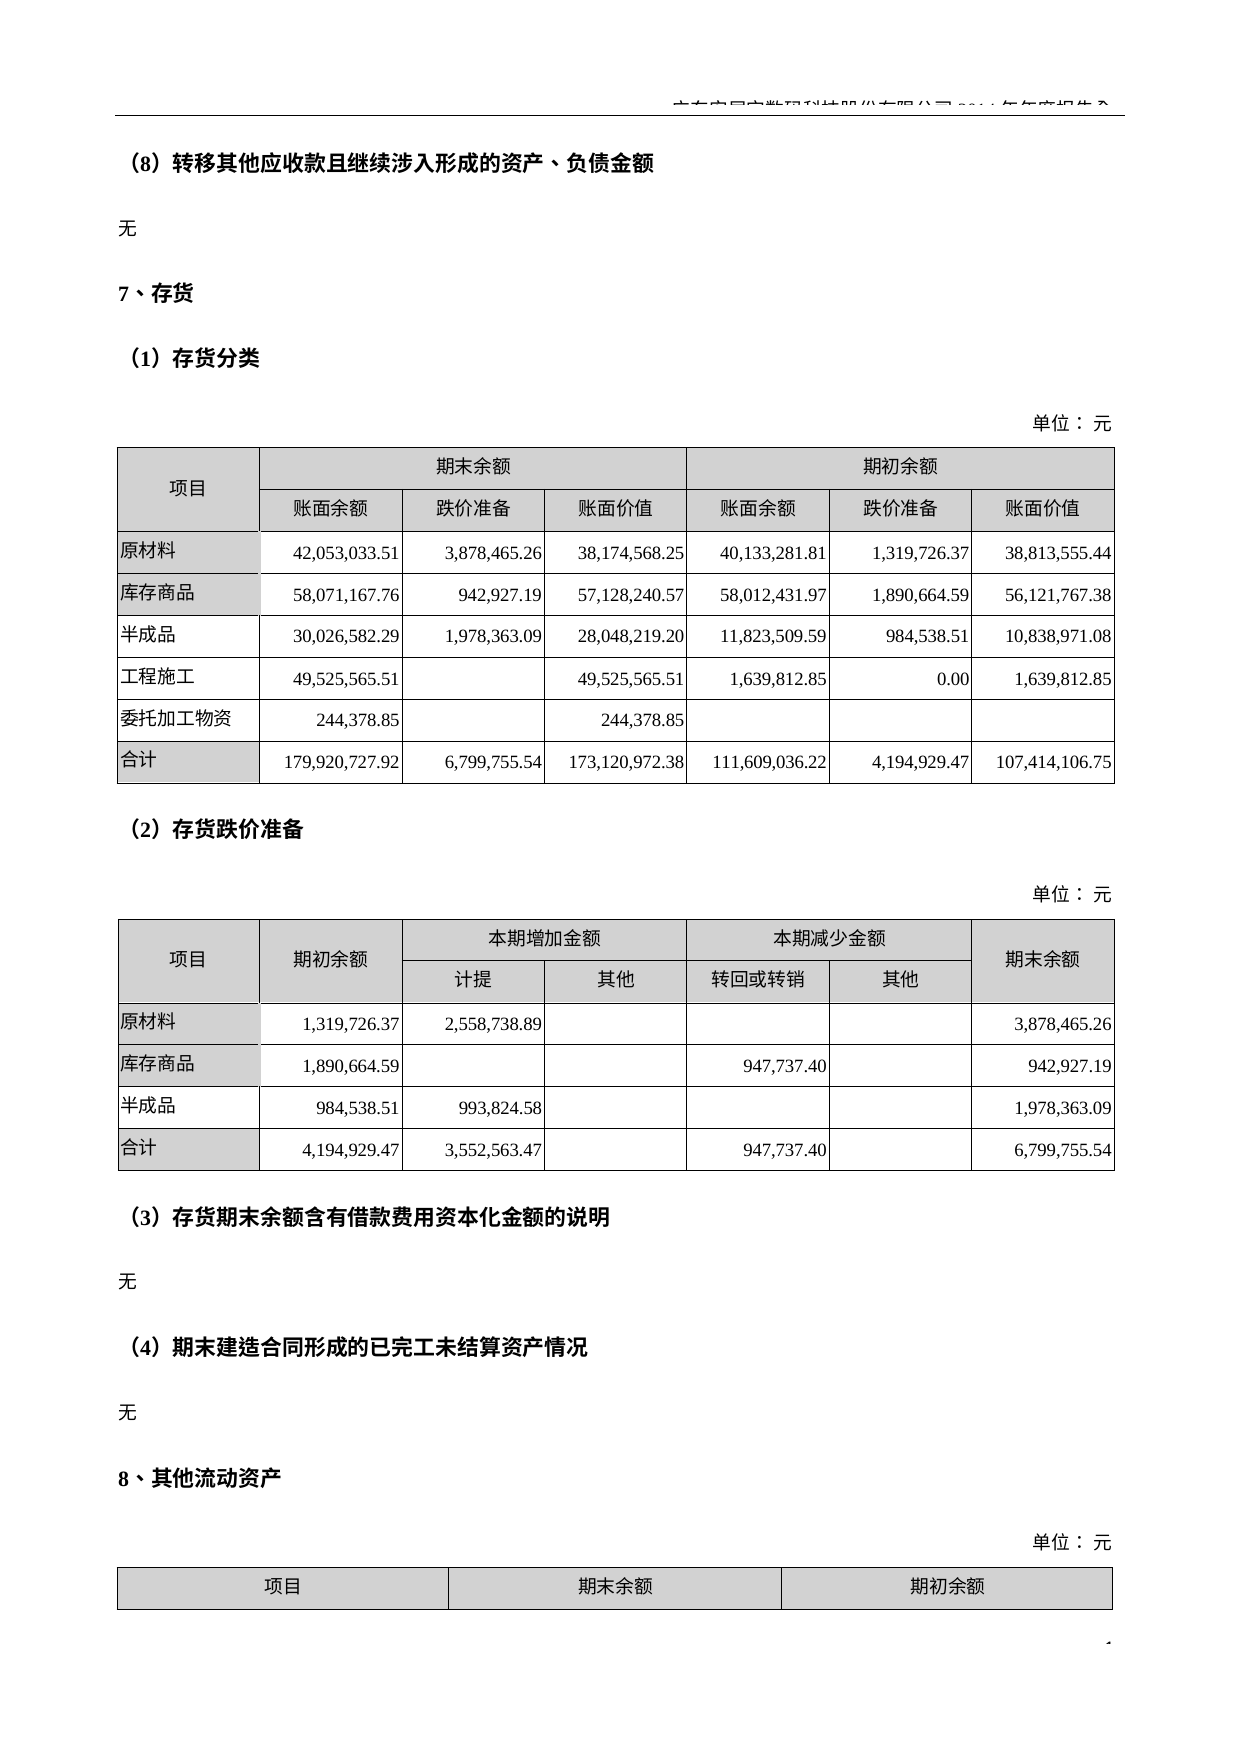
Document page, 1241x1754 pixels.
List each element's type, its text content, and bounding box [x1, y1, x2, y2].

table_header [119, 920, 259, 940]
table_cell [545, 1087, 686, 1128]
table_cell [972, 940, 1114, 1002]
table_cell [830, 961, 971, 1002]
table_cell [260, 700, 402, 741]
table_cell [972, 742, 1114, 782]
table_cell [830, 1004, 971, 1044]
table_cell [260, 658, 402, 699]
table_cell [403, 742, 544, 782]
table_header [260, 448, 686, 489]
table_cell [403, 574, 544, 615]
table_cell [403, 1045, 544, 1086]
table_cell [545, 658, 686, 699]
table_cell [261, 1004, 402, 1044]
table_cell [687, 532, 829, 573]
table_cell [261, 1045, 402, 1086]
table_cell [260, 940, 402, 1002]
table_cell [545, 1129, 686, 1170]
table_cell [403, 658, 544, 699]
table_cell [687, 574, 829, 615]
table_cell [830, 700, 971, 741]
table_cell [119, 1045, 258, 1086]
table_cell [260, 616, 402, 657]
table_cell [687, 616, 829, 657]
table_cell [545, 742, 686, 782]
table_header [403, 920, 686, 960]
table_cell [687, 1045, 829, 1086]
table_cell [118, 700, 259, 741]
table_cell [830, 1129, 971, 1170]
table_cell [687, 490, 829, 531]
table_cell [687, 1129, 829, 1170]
text 单位： 元 [102, 410, 1112, 436]
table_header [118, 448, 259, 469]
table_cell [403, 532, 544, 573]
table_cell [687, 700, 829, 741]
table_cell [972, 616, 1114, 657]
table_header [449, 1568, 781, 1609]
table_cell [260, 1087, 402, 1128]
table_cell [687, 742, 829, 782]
text 无 [118, 1269, 902, 1294]
subtitle 8、其他流动资产 [118, 1463, 902, 1493]
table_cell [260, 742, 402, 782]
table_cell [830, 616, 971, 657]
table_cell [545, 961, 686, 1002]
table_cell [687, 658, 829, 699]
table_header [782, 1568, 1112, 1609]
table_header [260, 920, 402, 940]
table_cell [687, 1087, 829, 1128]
text 单位： 元 [102, 1530, 1112, 1555]
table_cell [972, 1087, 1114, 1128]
subtitle （2）存货跌价准备 [118, 814, 902, 844]
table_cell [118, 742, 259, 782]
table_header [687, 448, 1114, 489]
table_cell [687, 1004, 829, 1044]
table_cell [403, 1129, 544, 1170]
subtitle 7、存货 [118, 278, 902, 308]
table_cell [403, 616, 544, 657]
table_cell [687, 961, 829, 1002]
text 无 [118, 1399, 902, 1425]
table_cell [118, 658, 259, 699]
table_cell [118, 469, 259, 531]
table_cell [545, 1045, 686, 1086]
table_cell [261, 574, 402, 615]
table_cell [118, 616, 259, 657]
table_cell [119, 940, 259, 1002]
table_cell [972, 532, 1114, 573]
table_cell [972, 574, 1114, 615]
text 单位： 元 [102, 881, 1112, 907]
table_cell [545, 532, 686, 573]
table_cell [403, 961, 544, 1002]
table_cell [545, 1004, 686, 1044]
subtitle （8）转移其他应收款且继续涉入形成的资产、负债金额 [118, 148, 902, 178]
text 无 [118, 215, 902, 241]
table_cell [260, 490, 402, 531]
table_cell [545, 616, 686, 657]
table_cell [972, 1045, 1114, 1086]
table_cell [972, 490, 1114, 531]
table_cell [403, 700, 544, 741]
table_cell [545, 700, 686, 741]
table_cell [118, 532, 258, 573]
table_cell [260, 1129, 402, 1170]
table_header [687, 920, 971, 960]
text （1）存货分类 [118, 343, 902, 373]
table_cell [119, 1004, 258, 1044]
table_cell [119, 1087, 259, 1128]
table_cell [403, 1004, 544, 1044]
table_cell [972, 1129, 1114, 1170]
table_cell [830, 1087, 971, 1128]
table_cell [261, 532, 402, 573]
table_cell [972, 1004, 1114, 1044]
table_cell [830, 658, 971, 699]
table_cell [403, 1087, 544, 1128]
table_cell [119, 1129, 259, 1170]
subtitle （3）存货期末余额含有借款费用资本化金额的说明 [118, 1202, 902, 1232]
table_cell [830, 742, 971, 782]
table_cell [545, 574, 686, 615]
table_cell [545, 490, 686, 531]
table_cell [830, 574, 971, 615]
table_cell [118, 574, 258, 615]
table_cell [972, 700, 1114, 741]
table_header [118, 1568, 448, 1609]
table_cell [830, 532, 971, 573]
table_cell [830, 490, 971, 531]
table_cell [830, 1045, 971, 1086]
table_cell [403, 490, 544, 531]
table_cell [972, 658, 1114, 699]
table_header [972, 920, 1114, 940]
subtitle （4）期末建造合同形成的已完工未结算资产情况 [118, 1332, 902, 1362]
